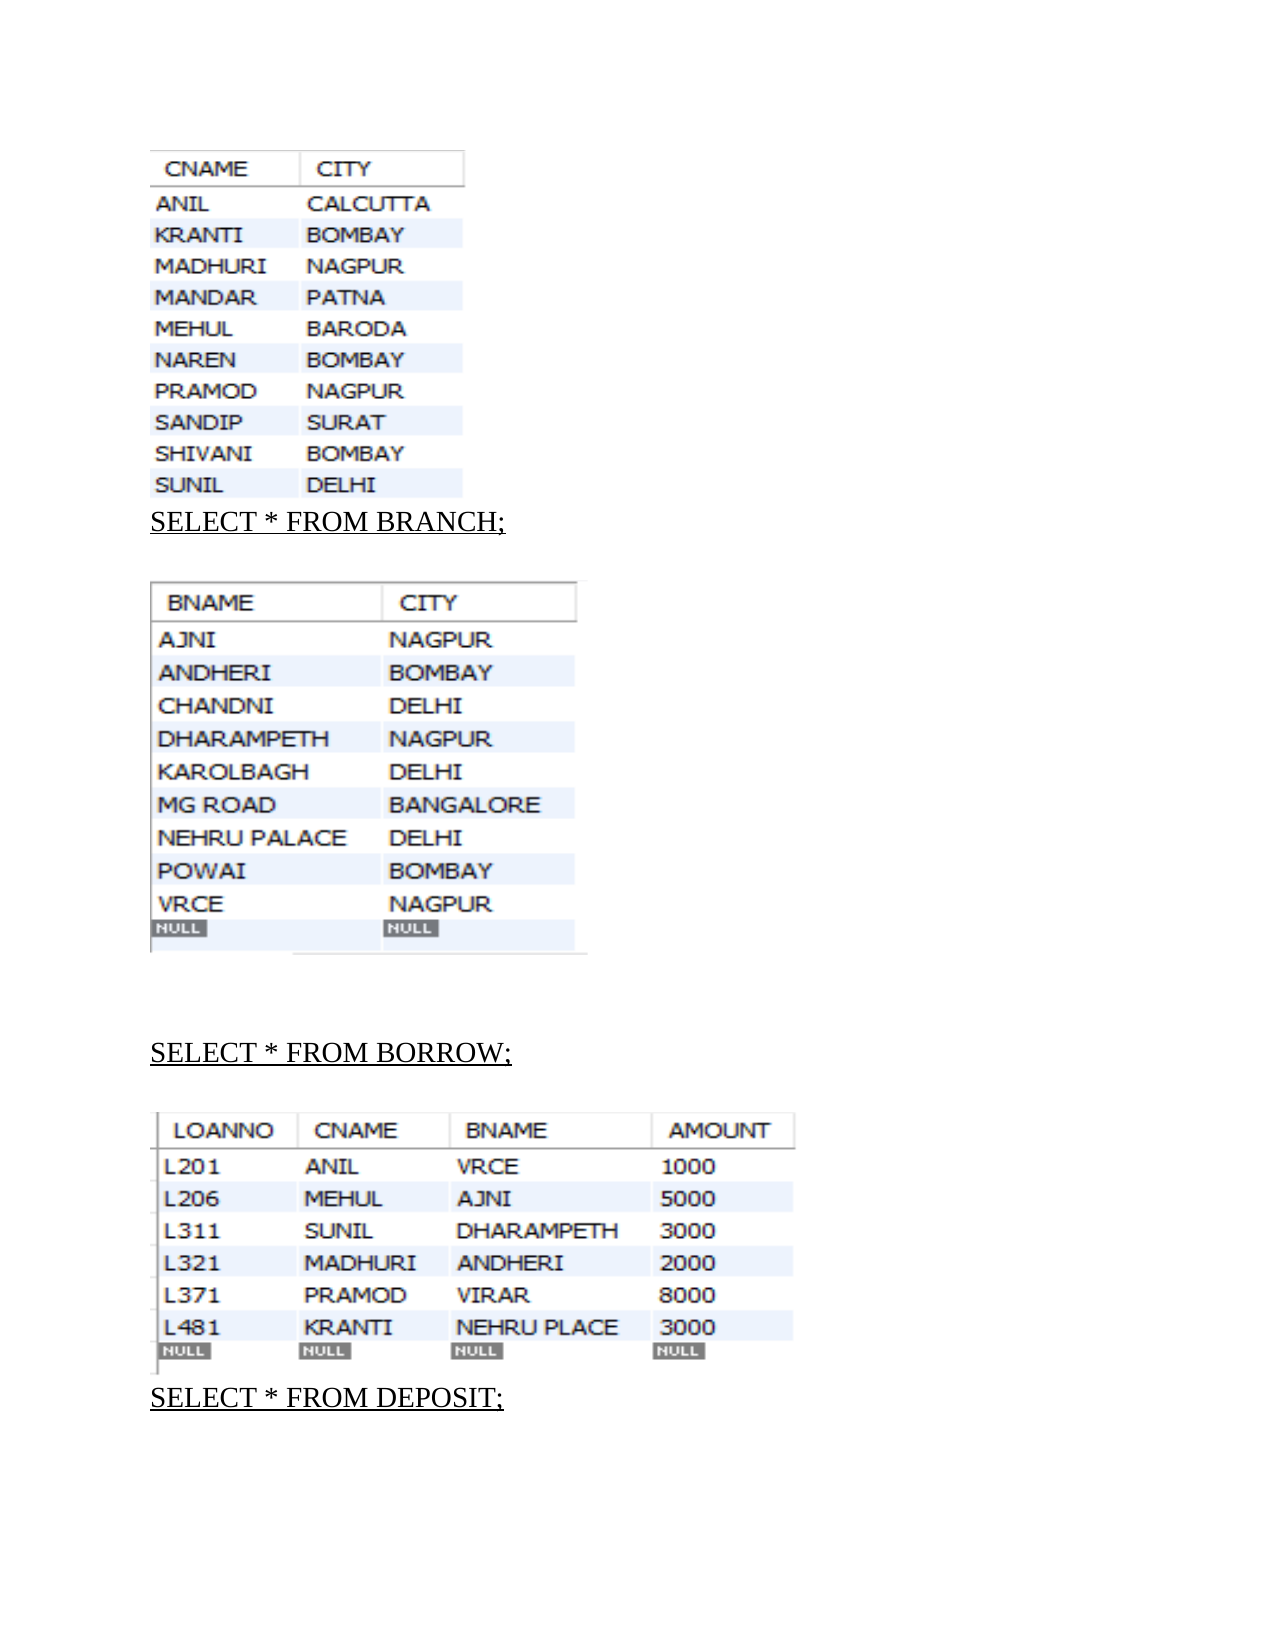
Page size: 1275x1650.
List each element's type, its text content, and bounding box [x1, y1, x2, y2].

picture [150, 150, 468, 500]
text SELECT * FROM BORROW; [150, 1035, 1125, 1069]
text SELECT * FROM DEPOSIT; [150, 1380, 1125, 1414]
picture [150, 1112, 808, 1377]
picture [150, 580, 588, 955]
text SELECT * FROM BRANCH; [150, 504, 1125, 537]
